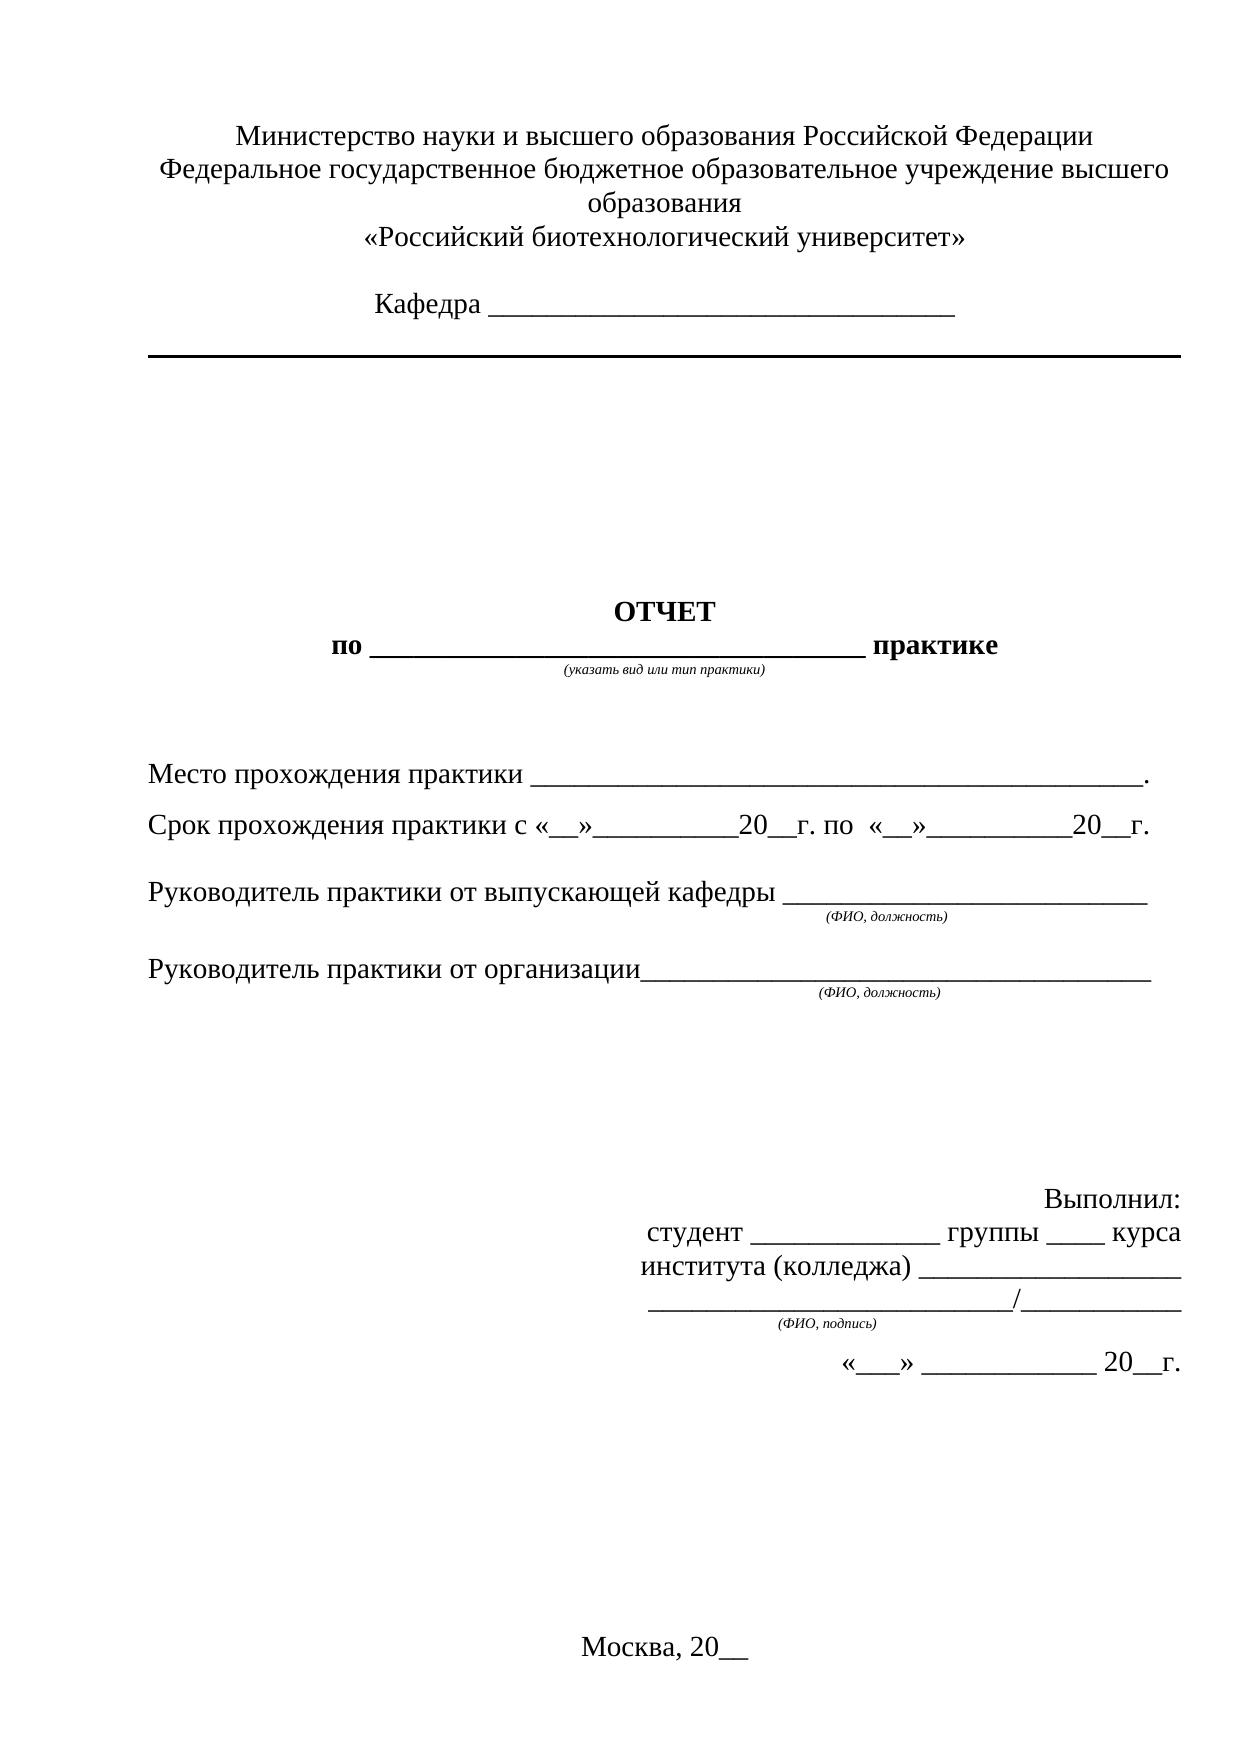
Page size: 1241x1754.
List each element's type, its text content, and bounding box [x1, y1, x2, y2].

text Срок прохождения практики с «__»__________20__г. по «__»__________20__г. [148, 807, 1181, 841]
text Кафедра ________________________________ [148, 286, 1181, 319]
text ОТЧЕТ [148, 594, 1181, 627]
text «___» ____________ 20__г. [148, 1344, 1181, 1377]
text института (колледжа) __________________ [148, 1248, 1181, 1281]
text Место прохождения практики __________________________________________. [148, 757, 1181, 790]
text Министерство науки и высшего образования Российской Федерации [148, 118, 1181, 152]
text Выполнил: [148, 1181, 1181, 1214]
text Москва, 20__ [148, 1629, 1181, 1662]
text Руководитель практики от организации___________________________________ [148, 951, 1181, 984]
text (ФИО, должность) [148, 908, 1181, 936]
text _________________________/___________ [148, 1281, 1181, 1315]
text «Российский биотехнологический университет» [148, 219, 1181, 252]
text (ФИО, подпись) [148, 1315, 1181, 1344]
text по __________________________________ практике [148, 627, 1181, 661]
text Федеральное государственное бюджетное образовательное учреждение высшего образования [148, 152, 1181, 219]
text (указать вид или тип практики) [148, 661, 1181, 689]
text (ФИО, должность) [148, 984, 1181, 1013]
text Руководитель практики от выпускающей кафедры _________________________ [148, 874, 1181, 908]
text студент _____________ группы ____ курса [148, 1214, 1181, 1248]
